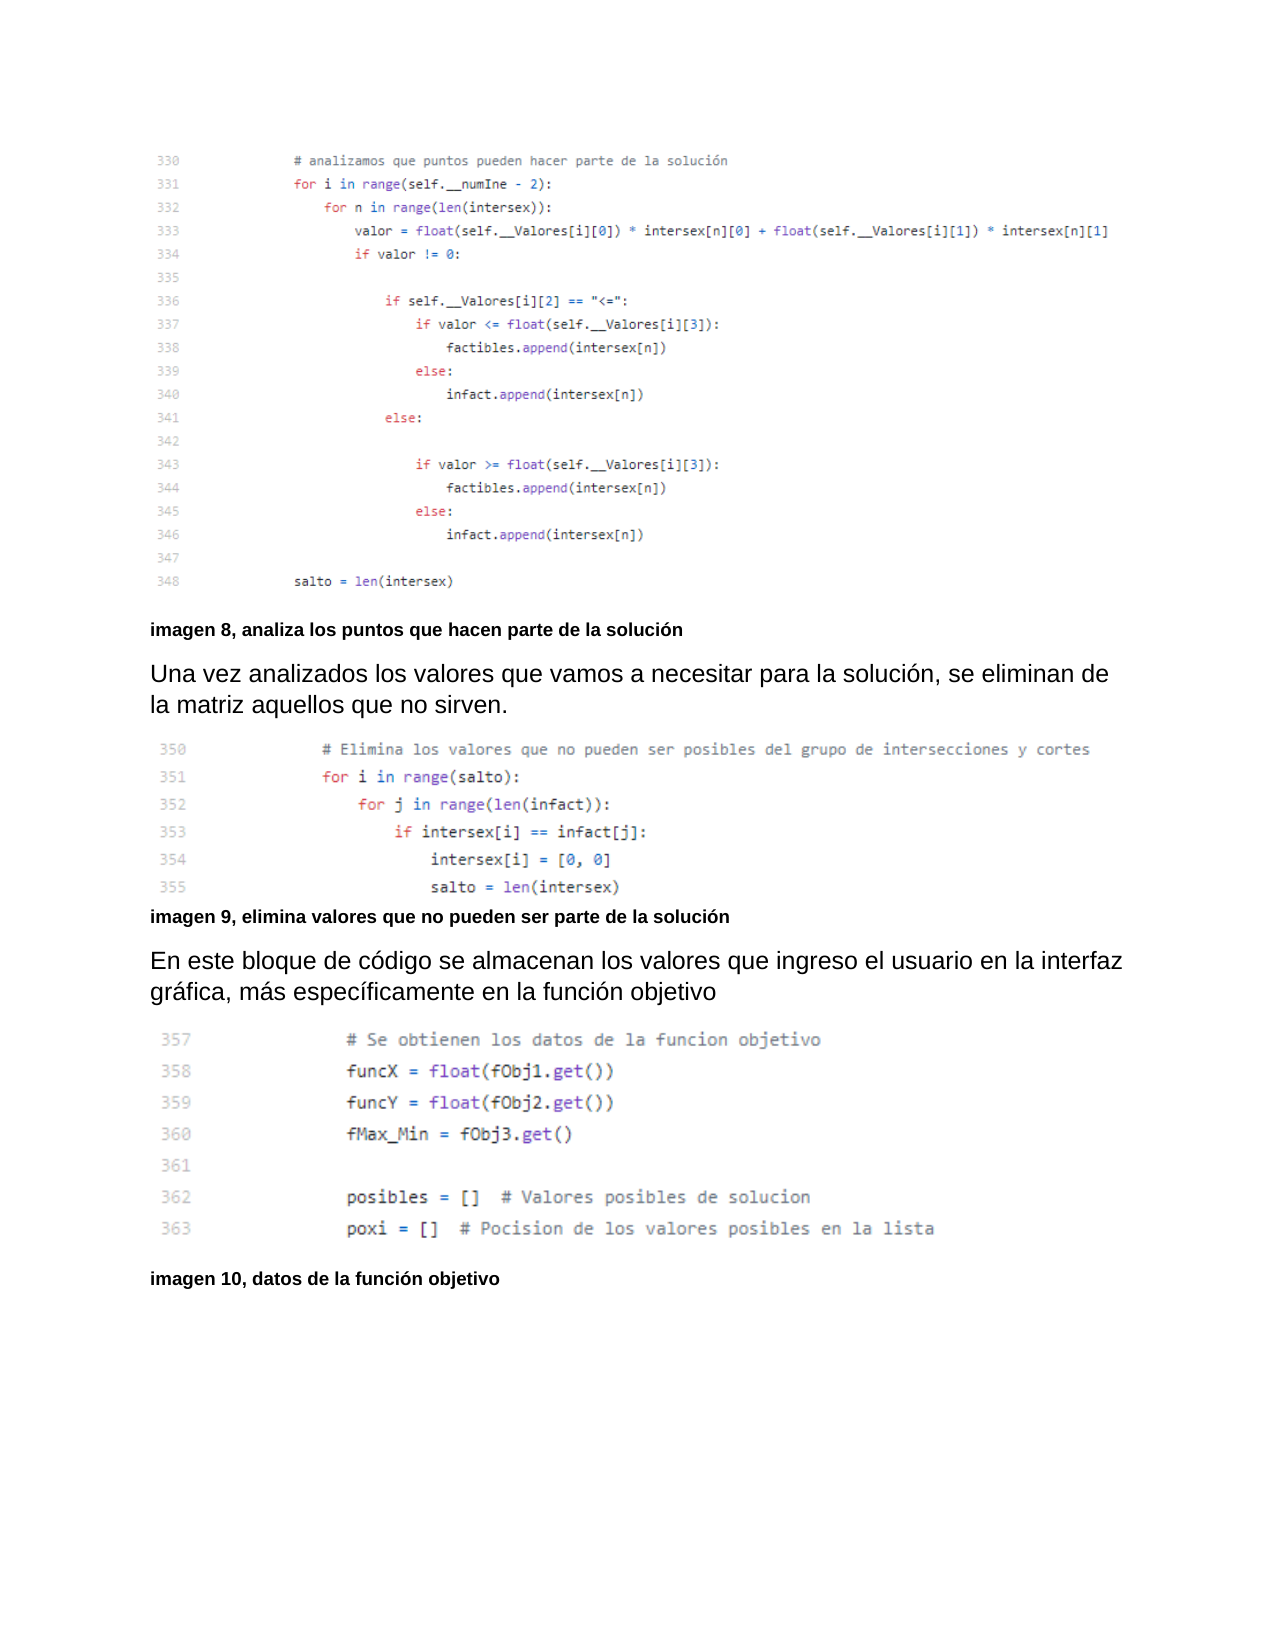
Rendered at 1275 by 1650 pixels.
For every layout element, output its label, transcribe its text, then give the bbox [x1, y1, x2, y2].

text imagen 8, analiza los puntos que hacen parte de la solución [150, 619, 1125, 640]
picture [150, 150, 1125, 600]
picture [150, 1025, 985, 1249]
picture [150, 737, 1124, 905]
text En este bloque de código se almacenan los valores que ingreso el usuario en la interfaz gráfica, más específicamente en la función objetivo [150, 946, 1125, 1006]
text Una vez analizados los valores que vamos a necesitar para la solución, se eliminan de la matriz aquellos que no sirven. [150, 659, 1125, 718]
text imagen 10, datos de la función objetivo [150, 1267, 1125, 1289]
